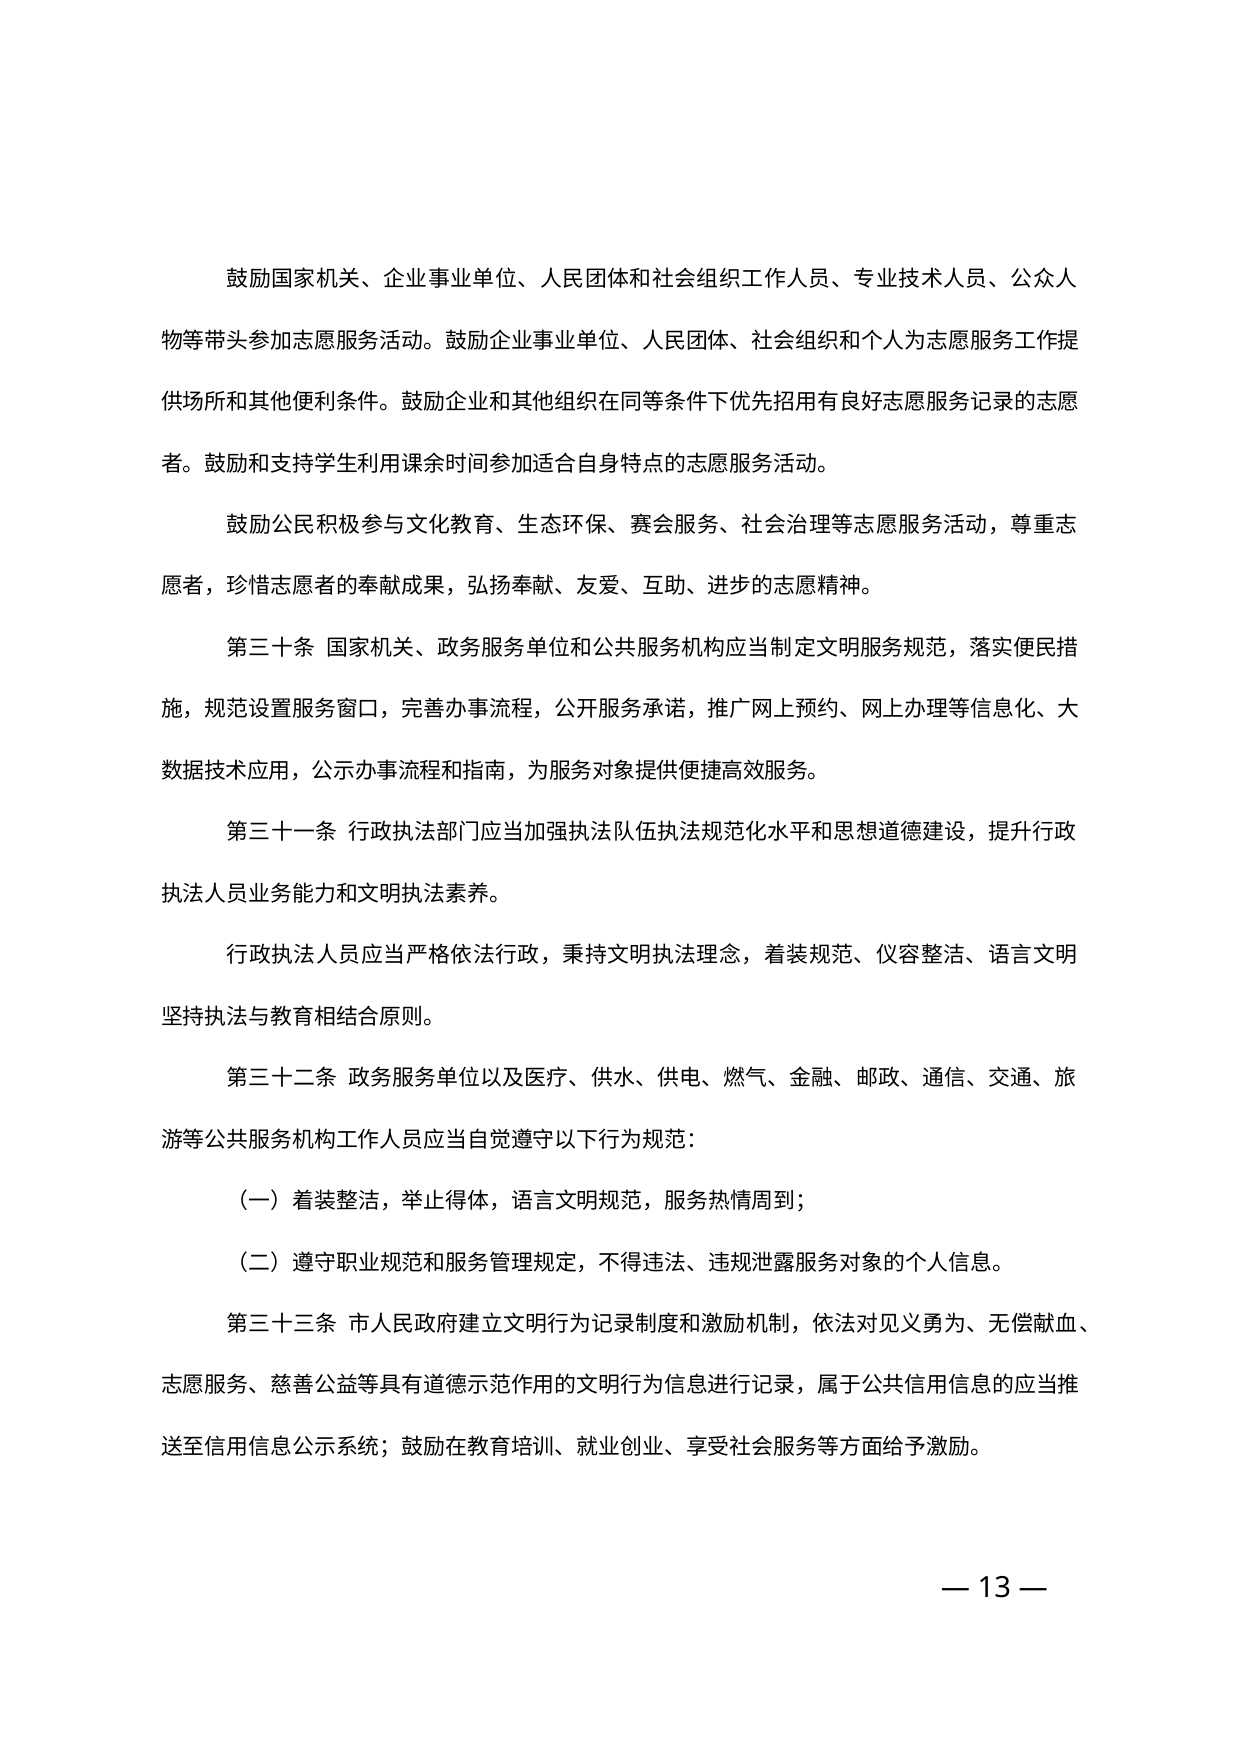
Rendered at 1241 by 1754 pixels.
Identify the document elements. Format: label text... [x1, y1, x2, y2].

text 第三十条 国家机关、政务服务单位和公共服务机构应当制定文明服务规范，落实便民措施，规范设置服务窗口，完善办事流程，公开服务承诺，推广网上预约、网上办理等信息化、大数据技术应用，公示办事流程和指南，为服务对象提供便捷高效服务。 [161, 606, 1079, 791]
text 鼓励国家机关、企业事业单位、人民团体和社会组织工作人员、专业技术人员、公众人物等带头参加志愿服务活动。鼓励企业事业单位、人民团体、社会组织和个人为志愿服务工作提供场所和其他便利条件。鼓励企业和其他组织在同等条件下优先招用有良好志愿服务记录的志愿者。鼓励和支持学生利用课余时间参加适合自身特点的志愿服务活动。 [161, 237, 1079, 483]
text 第三十三条 市人民政府建立文明行为记录制度和激励机制，依法对见义勇为、无偿献血、志愿服务、慈善公益等具有道德示范作用的文明行为信息进行记录，属于公共信用信息的应当推送至信用信息公示系统；鼓励在教育培训、就业创业、享受社会服务等方面给予激励。 [161, 1282, 1079, 1467]
text （一）着装整洁，举止得体，语言文明规范，服务热情周到； [161, 1159, 1079, 1221]
text （二）遵守职业规范和服务管理规定，不得违法、违规泄露服务对象的个人信息。 [161, 1221, 1079, 1282]
text 行政执法人员应当严格依法行政，秉持文明执法理念，着装规范、仪容整洁、语言文明，坚持执法与教育相结合原则。 [161, 913, 1079, 1036]
text 第三十二条 政务服务单位以及医疗、供水、供电、燃气、金融、邮政、通信、交通、旅游等公共服务机构工作人员应当自觉遵守以下行为规范： [161, 1036, 1079, 1159]
text 第三十一条 行政执法部门应当加强执法队伍执法规范化水平和思想道德建设，提升行政执法人员业务能力和文明执法素养。 [161, 791, 1079, 913]
text 鼓励公民积极参与文化教育、生态环保、赛会服务、社会治理等志愿服务活动，尊重志愿者，珍惜志愿者的奉献成果，弘扬奉献、友爱、互助、进步的志愿精神。 [161, 483, 1079, 606]
